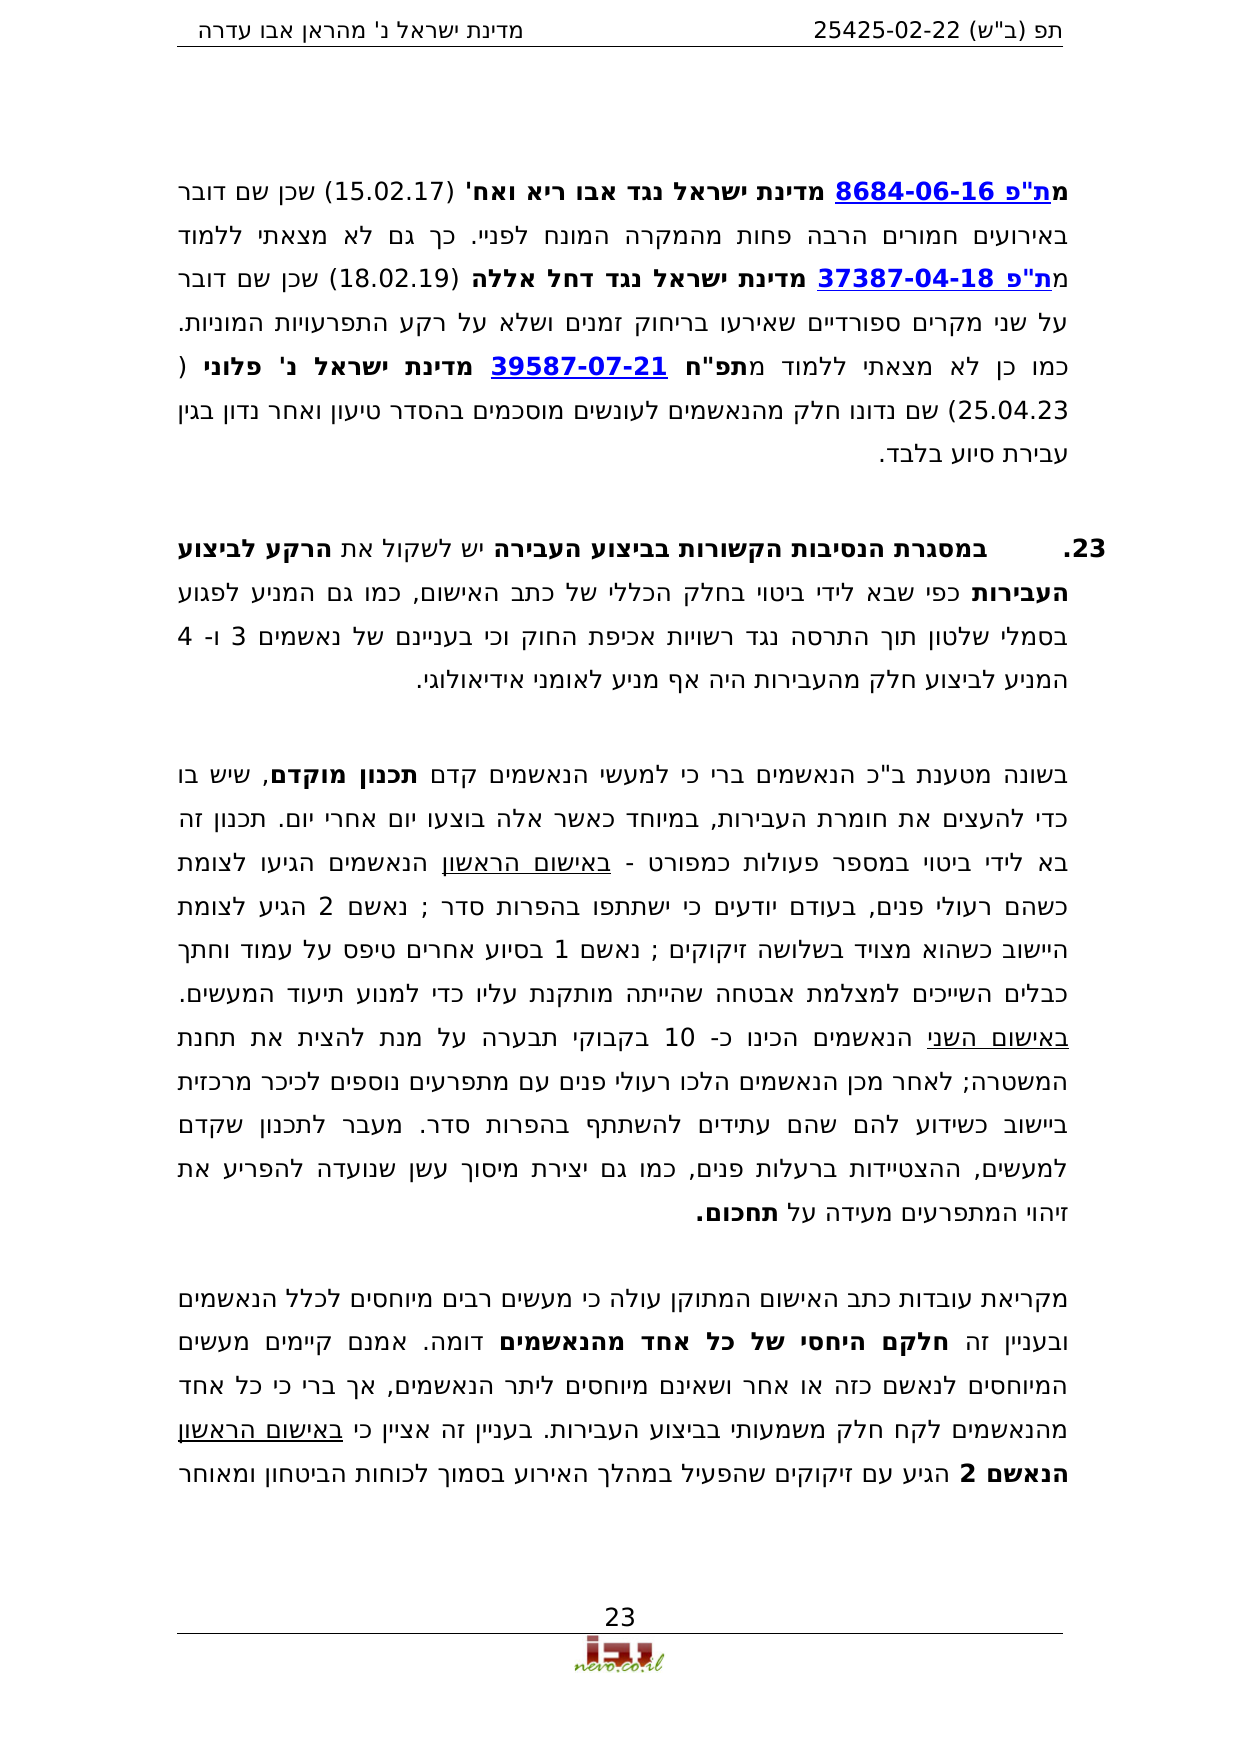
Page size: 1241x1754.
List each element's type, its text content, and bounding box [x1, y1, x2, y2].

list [177, 177, 1107, 469]
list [177, 1284, 1069, 1488]
picture [574, 1635, 666, 1673]
list בשונה מטענת ב"כ הנאשמים ברי כי למעשי הנאשמים קדם תכנון מוקדם, שיש בו כדי להעצים את חומרת העבירות, במיוחד כאשר אלה בוצעו יום אחרי יום. תכנון זה בא לידי ביטוי במספר פעולות כמפורט - באישום הראשון הנאשמים הגיעו לצומת כשהם רעולי פנים, בעודם יודעים כי ישתתפו בהפרות סדר ; נאשם 2 הגיע לצומת היישוב כשהוא מצויד בשלושה זיקוקים ; נאשם 1 בסיוע אחרים טיפס על עמוד וחתך כבלים השייכים למצלמת אבטחה שהייתה מותקנת עליו כדי למנוע תיעוד המעשים. באישום השני הנאשמים הכינו כ- 10 בקבוקי תבערה על מנת להצית את תחנת המשטרה; לאחר מכן הנאשמים הלכו רעולי פנים עם מתפרעים נוספים לכיכר מרכזית ביישוב כשידוע להם שהם עתידים להשתתף בהפרות סדר. מעבר לתכנון שקדם למעשים, ההצטיידות ברעלות פנים, כמו גם יצירת מיסוך עשן שנועדה להפריע את זיהוי המתפרעים מעידה על תחכום. [177, 761, 1069, 1227]
list במסגרת הנסיבות הקשורות בביצוע העבירה יש לשקול את הרקע לביצוע העבירות כפי שבא לידי ביטוי בחלק הכללי של כתב האישום, כמו גם המניע לפגוע בסמלי שלטון תוך התרסה נגד רשויות אכיפת החוק וכי בעניינם של נאשמים 3 ו- 4 המניע לביצוע חלק מהעבירות היה אף מניע לאומני אידיאולוגי. [177, 534, 1107, 695]
